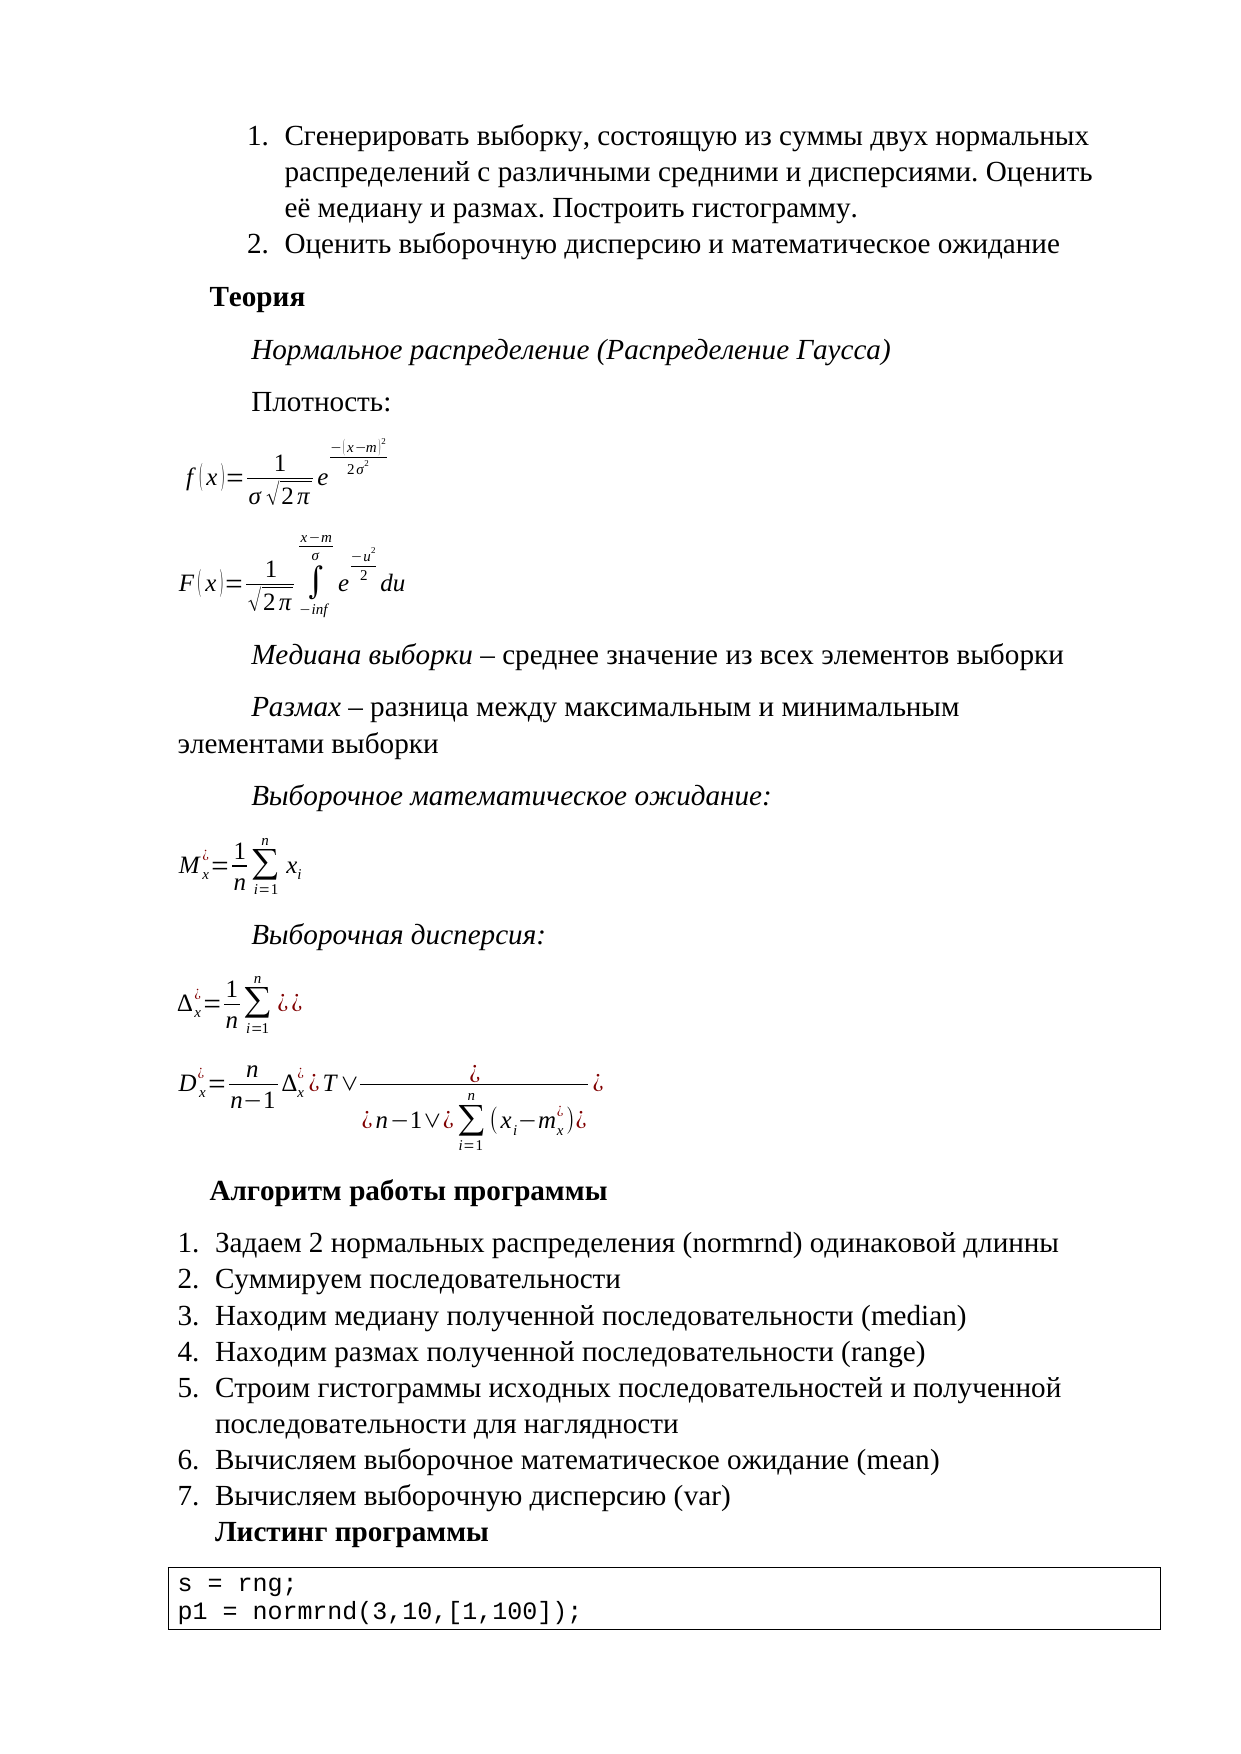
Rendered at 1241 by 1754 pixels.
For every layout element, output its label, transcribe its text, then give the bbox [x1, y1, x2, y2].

list Находим медиану полученной последовательности (median) [177, 1298, 1101, 1331]
list Строим гистограммы исходных последовательностей и полученной последовательности для наглядности [177, 1370, 1101, 1439]
list Вычисляем выборочную дисперсию (var) [177, 1478, 1101, 1512]
text Плотность: [209, 384, 1101, 418]
text s = rng; [169, 1568, 1160, 1595]
list Вычисляем выборочное математическое ожидание (mean) [177, 1442, 1101, 1476]
text Выборочное математическое ожидание: [177, 778, 1101, 812]
list Сгенерировать выборку, состоящую из суммы двух нормальных распределений с различными средними и дисперсиями. Оценить её медиану и размах. Построить гистограмму. [247, 118, 1101, 224]
list Суммируем последовательности [177, 1261, 1101, 1295]
text Теория [209, 279, 1101, 313]
text Выборочная дисперсия: [177, 917, 1101, 950]
text Медиана выборки – среднее значение из всех элементов выборки [177, 637, 1101, 671]
list Листинг программы [215, 1514, 1101, 1548]
text p1 = normrnd(3,10,[1,100]); [169, 1595, 1160, 1629]
list Находим размах полученной последовательности (range) [177, 1334, 1101, 1367]
list Задаем 2 нормальных распределения (normrnd) одинаковой длинны [177, 1225, 1101, 1259]
list Оценить выборочную дисперсию и математическое ожидание [247, 227, 1101, 260]
text Алгоритм работы программы [209, 1173, 1101, 1206]
text Нормальное распределение (Распределение Гаусса) [209, 332, 1101, 365]
text Размах – разница между максимальным и минимальным элементами выборки [177, 689, 1101, 759]
